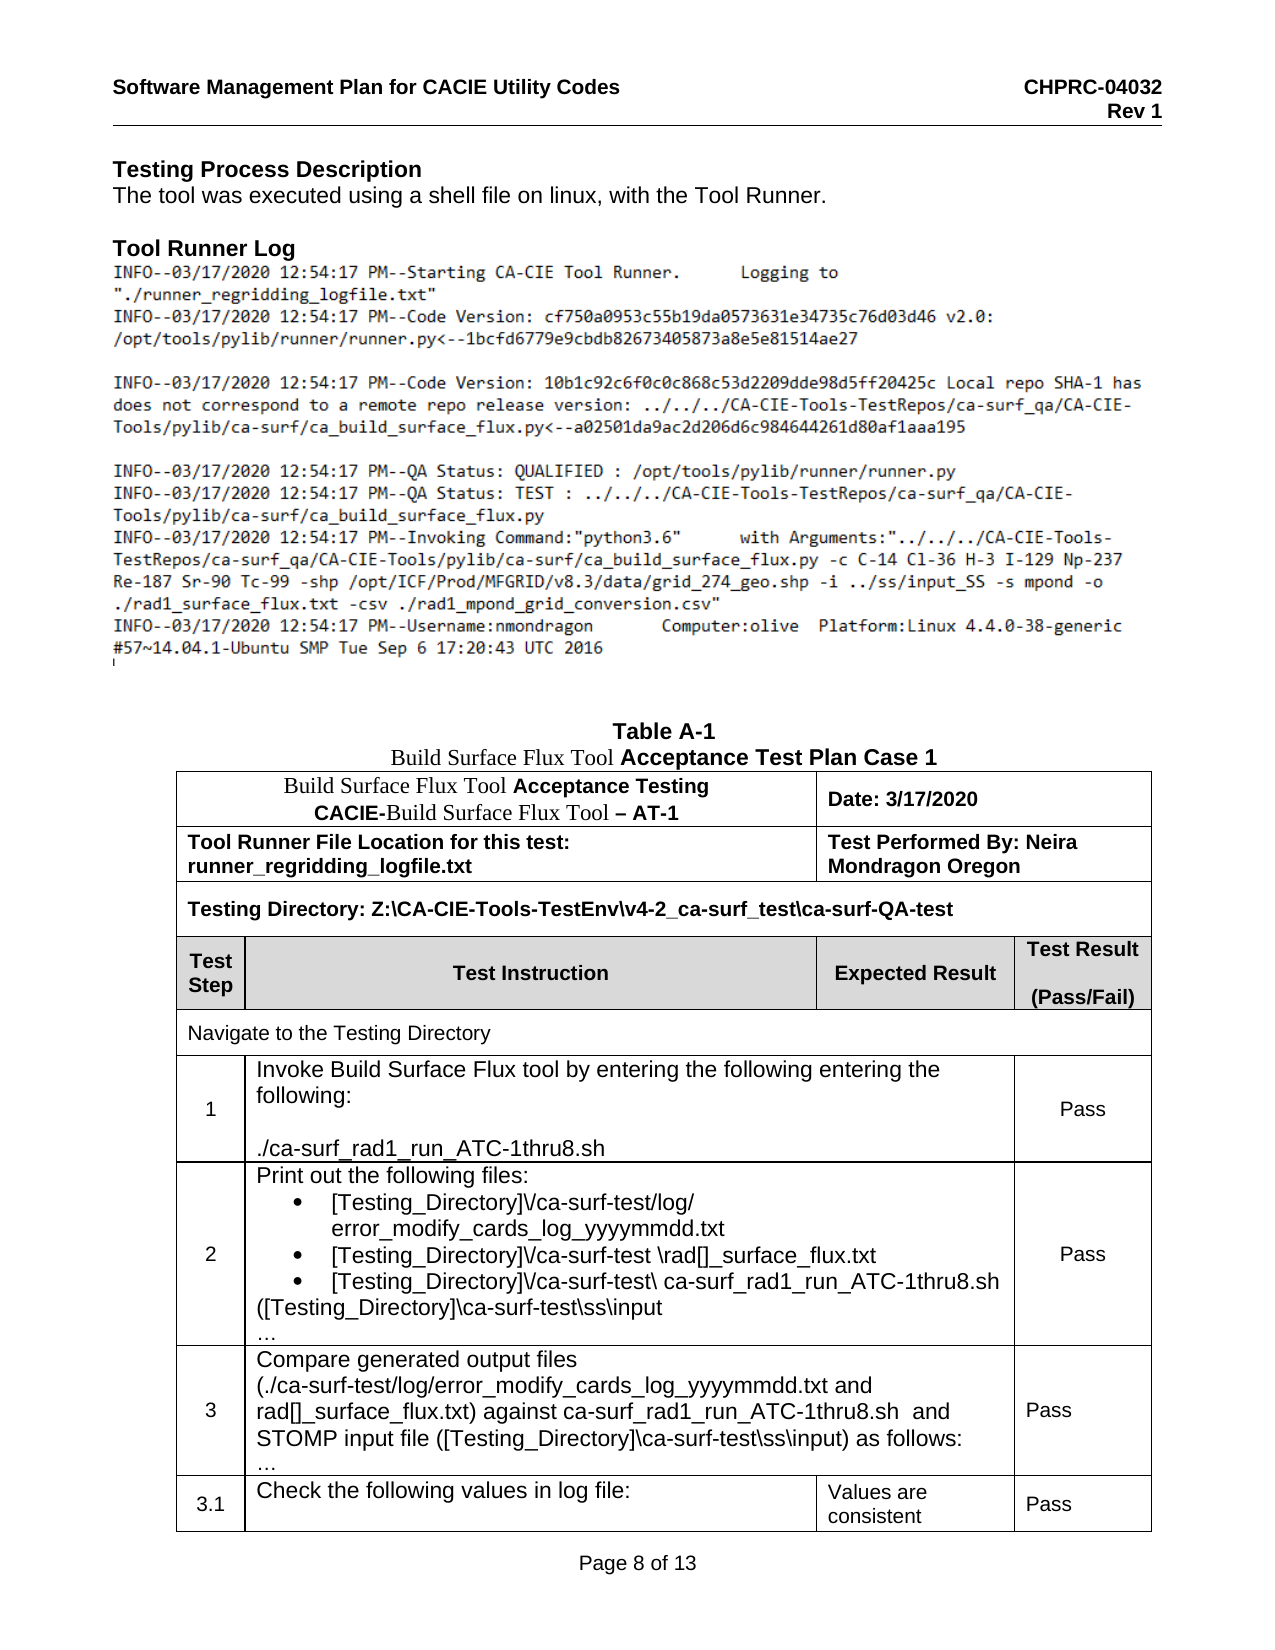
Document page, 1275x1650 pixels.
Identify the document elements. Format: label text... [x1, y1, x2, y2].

table_cell Tool Runner File Location for this test: runner_regridding_logfile.txt [177, 827, 816, 881]
table_cell Pass [1015, 1476, 1151, 1531]
table_cell Pass [1015, 1346, 1151, 1475]
table_cell 2 [177, 1163, 244, 1344]
table_cell Test Performed By: Neira Mondragon Oregon [817, 827, 1151, 881]
text The tool was executed using a shell file on linux, with the Tool Runner. [112, 182, 1162, 208]
table_cell Pass [1015, 1056, 1151, 1161]
table_cell Date: 3/17/2020 [817, 772, 1151, 826]
table_cell Compare generated output files (./ca-surf-test/log/error_modify_cards_log_yyyymmdd.txt and rad[]_surface_flux.txt) against ca-surf_rad1_run_ATC-1thru8.sh and STOMP input file ([Testing_Directory]\ca-surf-test\ss\input) as follows: … [246, 1346, 1014, 1475]
table_cell Expected Result [817, 937, 1014, 1009]
table_cell Invoke Build Surface Flux tool by entering the following entering the following: ./ca-surf_rad1_run_ATC-1thru8.sh [246, 1056, 1014, 1161]
table_cell Pass [1015, 1163, 1151, 1344]
table_cell Print out the following files: [Testing_Directory]\/ca-surf-test/log/error_modify_cards_log_yyyymmdd.txt [Testing_Directory]\/ca-surf-test \rad[]_surface_flux.txt [Testing_Directory]\/ca-surf-test\ ca-surf_rad1_run_ATC-1thru8.sh ([Testing_Directory]\ca-surf-test\ss\input … [246, 1163, 1014, 1344]
table_cell 3 [177, 1346, 244, 1475]
table_cell Acceptance Testing CACIE- – AT-1 [177, 772, 816, 826]
table_cell Navigate to the Testing Directory [177, 1010, 1151, 1055]
table_cell Test Result (Pass/Fail) [1015, 937, 1151, 1009]
table_cell Values are consistent [817, 1476, 1014, 1531]
table_header Table A-1 Acceptance Test Plan Case 1 [176, 718, 1151, 771]
text Tool Runner Log [112, 235, 1162, 261]
table_cell Test Instruction [246, 937, 816, 1009]
picture [112, 261, 1163, 666]
table_cell Test Step [177, 937, 244, 1009]
table_cell Testing Directory: Z:\CA-CIE-Tools-TestEnv\v4-2_ca-surf_test\ca-surf-QA-test [177, 882, 1151, 936]
text Testing Process Description [112, 156, 1162, 182]
table_cell 1 [177, 1056, 244, 1161]
table_cell 3.1 [177, 1476, 244, 1531]
